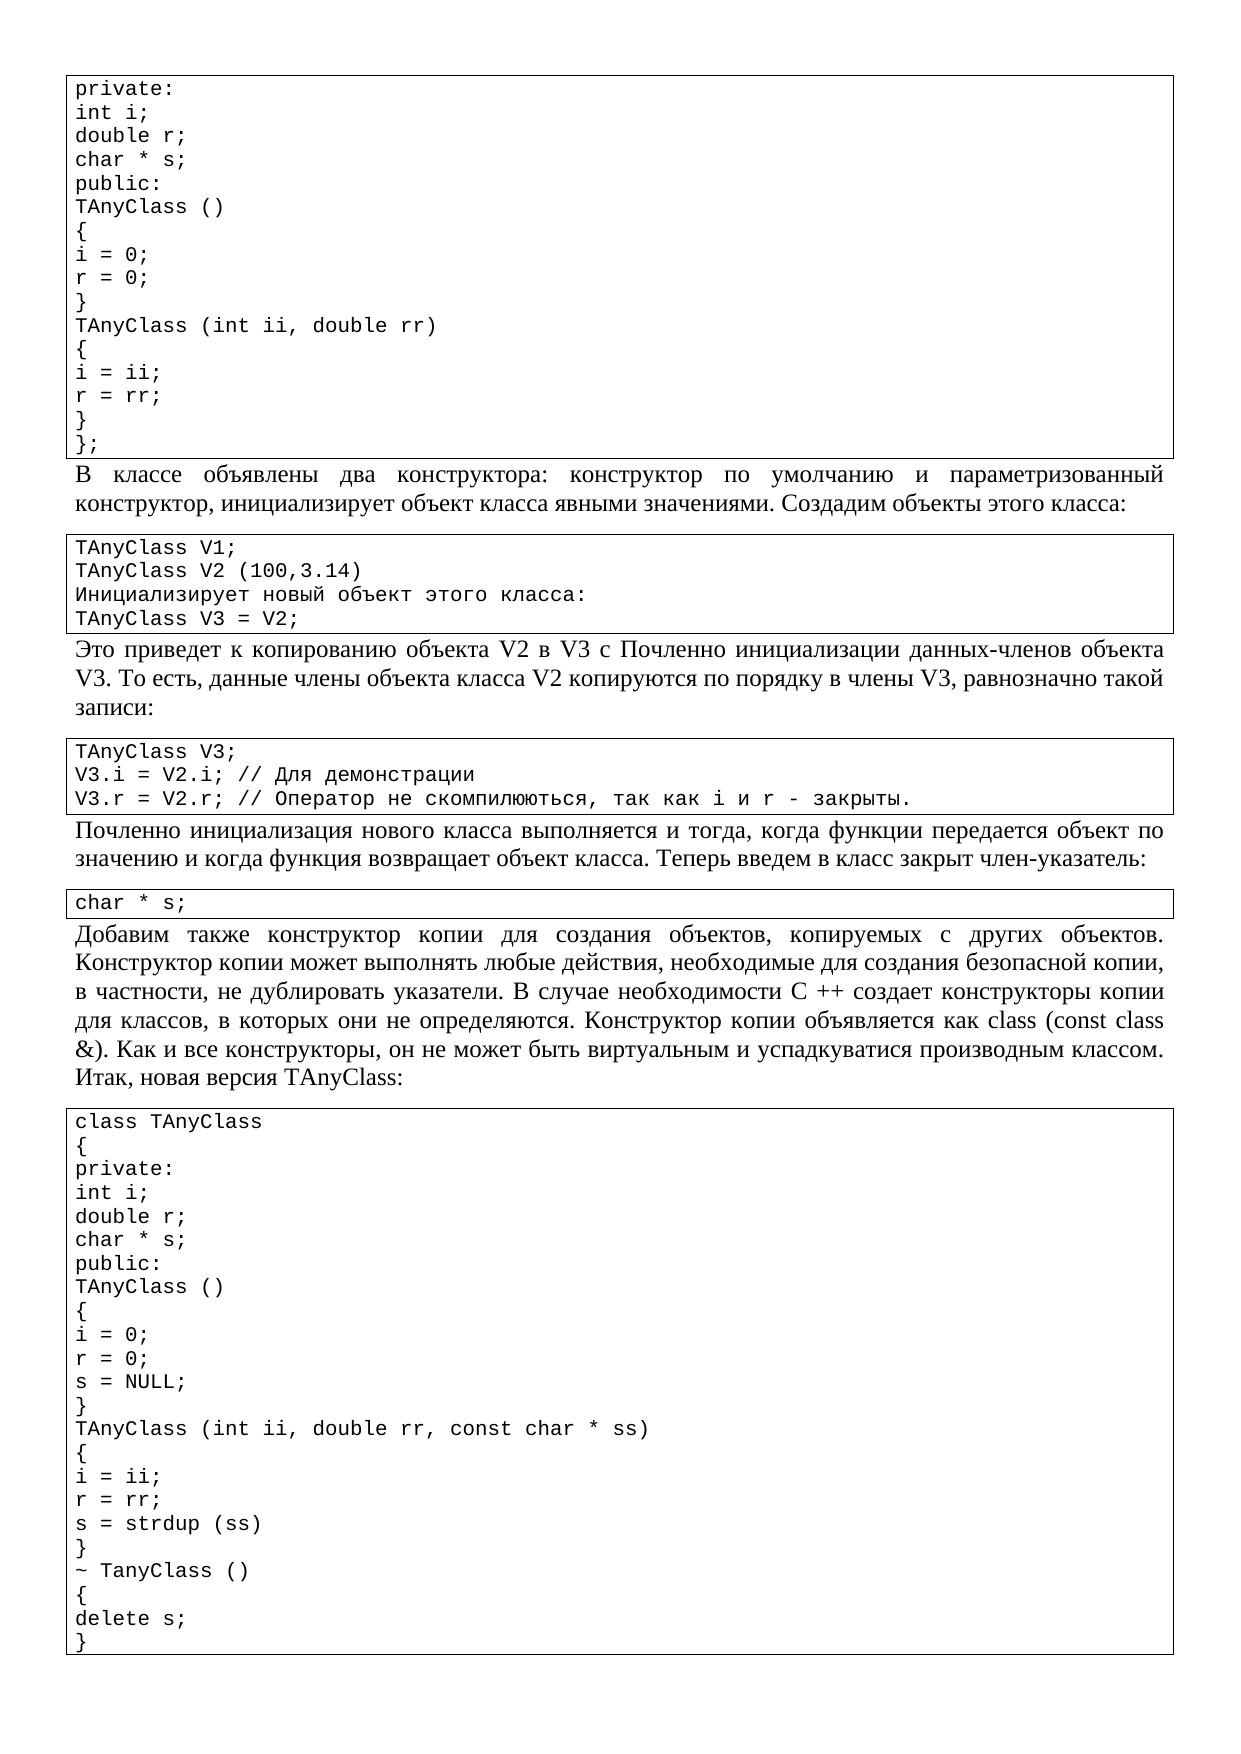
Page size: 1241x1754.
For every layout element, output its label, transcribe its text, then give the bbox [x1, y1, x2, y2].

text TAnyClass () [75, 196, 1165, 220]
text int i; [75, 1182, 1165, 1206]
text public: [75, 1253, 1165, 1277]
text { [75, 1135, 1165, 1158]
text }; [67, 430, 1173, 458]
text TAnyClass (int ii, double rr) [75, 314, 1165, 338]
text delete s; [75, 1608, 1165, 1631]
text r = rr; [75, 1489, 1165, 1513]
text { [75, 1584, 1165, 1608]
text TAnyClass V3 = V2; [67, 605, 1173, 633]
text { [75, 1300, 1165, 1324]
text s = NULL; [75, 1371, 1165, 1395]
text i = ii; [75, 1466, 1165, 1489]
text class TAnyClass [67, 1109, 1173, 1135]
text TAnyClass (int ii, double rr, const char * ss) [75, 1418, 1165, 1442]
text } [75, 291, 1165, 314]
text TАnyClass V3; [67, 739, 1173, 764]
text i = ii; [75, 362, 1165, 386]
text r = 0; [75, 267, 1165, 291]
text TAnyClass V1; [67, 535, 1173, 561]
text } [75, 1395, 1165, 1418]
text В классе объявлены два конструктора: конструктор по умолчанию и параметризованный конструктор, инициализирует объект класса явными значениями. Создадим объекты этого класса: [75, 459, 1165, 517]
text private: [75, 1158, 1165, 1182]
text i = 0; [75, 244, 1165, 267]
text double r; [75, 125, 1165, 149]
text i = 0; [75, 1324, 1165, 1347]
text int i; [75, 102, 1165, 125]
text Почленно инициализация нового класса выполняется и тогда, когда функции передается объект по значению и когда функция возвращает объект класса. Теперь введем в класс закрыт член-указатель: [75, 815, 1165, 872]
text r = 0; [75, 1347, 1165, 1371]
text char * s; [75, 149, 1165, 173]
text private: [67, 76, 1173, 102]
text } [75, 1537, 1165, 1560]
text } [75, 1631, 1165, 1654]
text { [75, 1442, 1165, 1466]
text char * s; [75, 1229, 1165, 1253]
text { [75, 220, 1165, 244]
text ~ TanyClass () [75, 1560, 1165, 1584]
text Инициализирует новый объект этого класса: [75, 584, 1165, 605]
text public: [75, 173, 1165, 196]
text V3.r = V2.r; // Оператор не скомпилюються, так как i и r - закрыты. [67, 785, 1173, 814]
text Это приведет к копированию объекта V2 в V3 с Почленно инициализации данных-членов объекта V3. То есть, данные члены объекта класса V2 копируются по порядку в члены V3, равнозначно такой записи: [75, 634, 1165, 721]
text s = strdup (ss) [75, 1513, 1165, 1537]
text { [75, 338, 1165, 362]
text char * s; [67, 890, 1173, 918]
text TAnyClass () [75, 1277, 1165, 1300]
text TAnyClass V2 (100,3.14) [75, 561, 1165, 584]
text } [75, 409, 1165, 430]
text V3.i = V2.i; // Для демонстрации [75, 764, 1165, 785]
text double r; [75, 1206, 1165, 1229]
text Добавим также конструктор копии для создания объектов, копируемых с других объектов. Конструктор копии может выполнять любые действия, необходимые для создания безопасной копии, в частности, не дублировать указатели. В случае необходимости С ++ создает конструкторы копии для классов, в которых они не определяются. Конструктор копии объявляется как class (const class &). Как и все конструкторы, он не может быть виртуальным и успадкуватися производным классом. Итак, новая версия TAnyClass: [75, 919, 1165, 1091]
text r = rr; [75, 386, 1165, 409]
